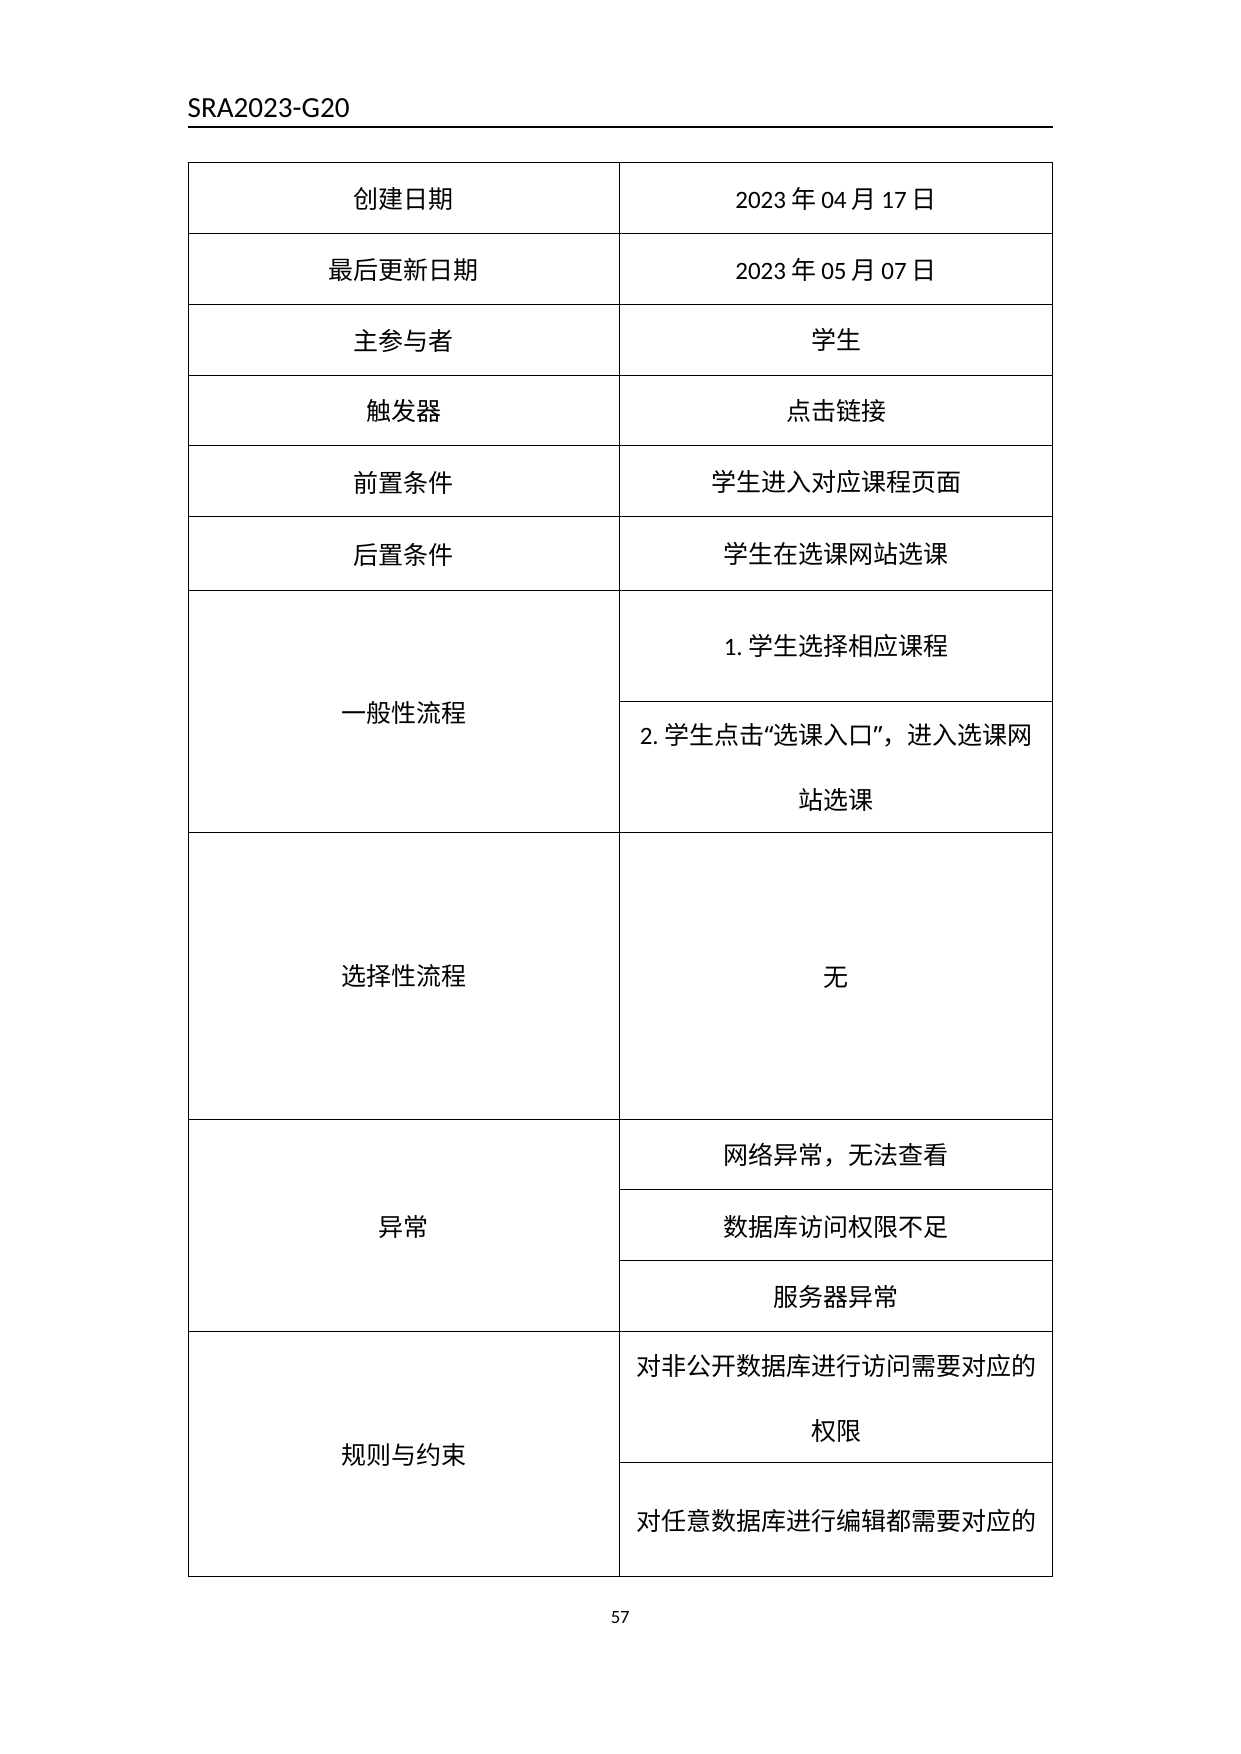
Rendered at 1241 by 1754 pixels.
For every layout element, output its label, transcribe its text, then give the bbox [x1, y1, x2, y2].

table_cell 服务器异常 [620, 1261, 1052, 1331]
table_cell 后置条件 [189, 517, 619, 590]
table_cell 主参与者 [189, 305, 619, 374]
table_cell 无 [620, 833, 1052, 1118]
table_cell 点击链接 [620, 376, 1052, 445]
table_cell 最后更新日期 [189, 234, 619, 304]
table_cell 创建日期 [189, 163, 619, 233]
table_cell 网络异常，无法查看 [620, 1120, 1052, 1189]
table_cell 1. 学生选择相应课程 [620, 591, 1052, 701]
table_cell 对非公开数据库进行访问需要对应的权限 [620, 1332, 1052, 1462]
table_cell 学生进入对应课程页面 [620, 446, 1052, 516]
table_cell 选择性流程 [189, 833, 619, 1118]
table_cell 学生在选课网站选课 [620, 517, 1052, 590]
table_cell 数据库访问权限不足 [620, 1190, 1052, 1260]
table_cell 学生 [620, 305, 1052, 374]
table_cell 一般性流程 [189, 591, 619, 832]
table_cell 对任意数据库进行编辑都需要对应的权限 [620, 1463, 1052, 1576]
table_cell 异常 [189, 1120, 619, 1331]
table_cell 触发器 [189, 376, 619, 445]
table_cell 2023年05月07日 [620, 234, 1052, 304]
table_cell 前置条件 [189, 446, 619, 516]
table_cell 2023年04月17日 [620, 163, 1052, 233]
table_cell 规则与约束 [189, 1332, 619, 1576]
table_cell 2. 学生点击“选课入口”，进入选课网站选课 [620, 702, 1052, 832]
